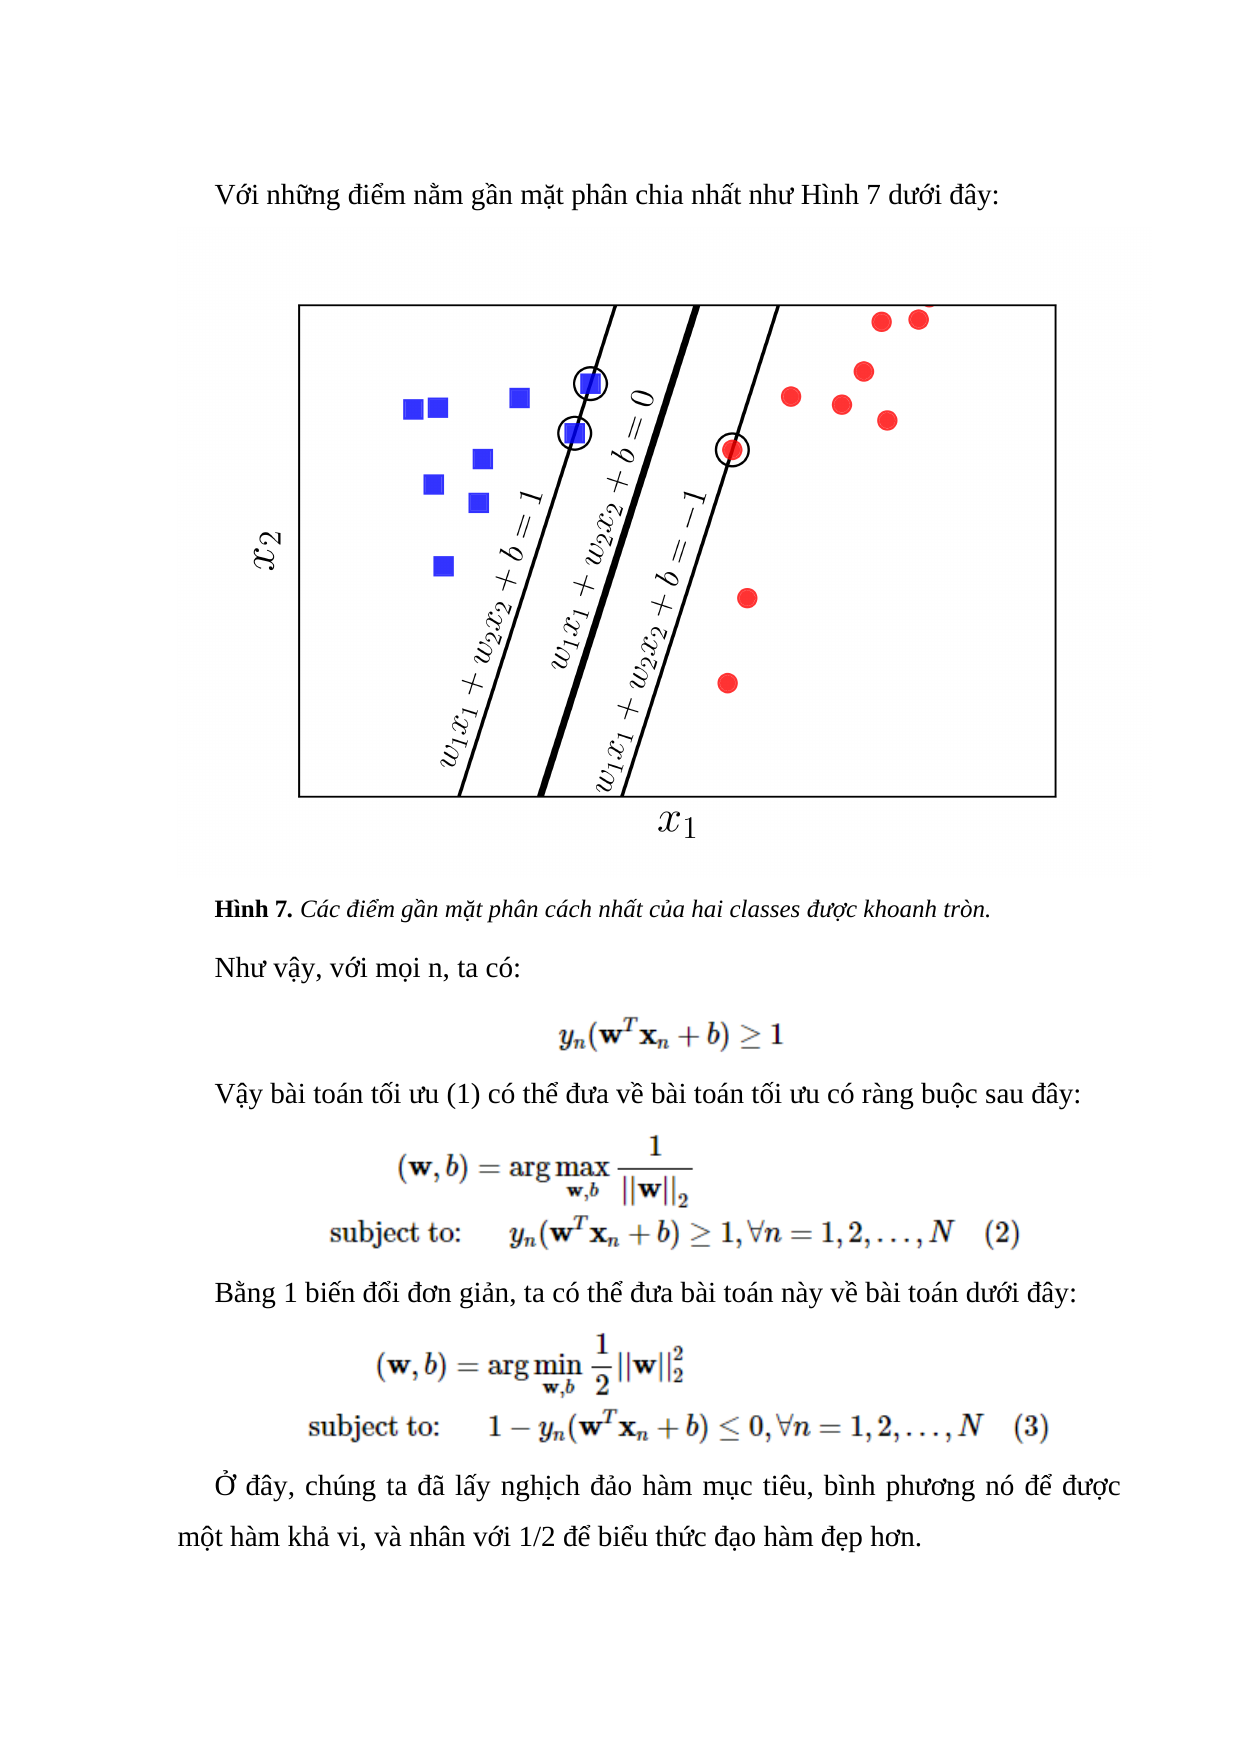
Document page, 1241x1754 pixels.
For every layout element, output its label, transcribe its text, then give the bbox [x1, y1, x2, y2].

text Với những điểm nằm gần mặt phân chia nhất như Hình 7 dưới đây: [177, 177, 1122, 211]
text Bằng 1 biến đổi đơn giản, ta có thể đưa bài toán này về bài toán dưới đây: [177, 1275, 1122, 1308]
text Ở đây, chúng ta đã lấy nghịch đảo hàm mục tiêu, bình phương nó để được một hàm khả vi, và nhân với 1/2 để biểu thức đạo hàm đẹp hơn. [177, 1468, 1122, 1552]
picture [308, 1126, 1028, 1258]
text Như vậy, với mọi n, ta có: [177, 950, 1122, 983]
text Vậy bài toán tối ưu (1) có thể đưa về bài toán tối ưu có ràng buộc sau đây: [177, 1076, 1122, 1110]
picture [177, 227, 1153, 878]
text Hình 7. Các điểm gần mặt phân cách nhất của hai classes được khoanh tròn. [177, 894, 1122, 923]
picture [285, 1325, 1052, 1452]
picture [550, 1000, 787, 1060]
